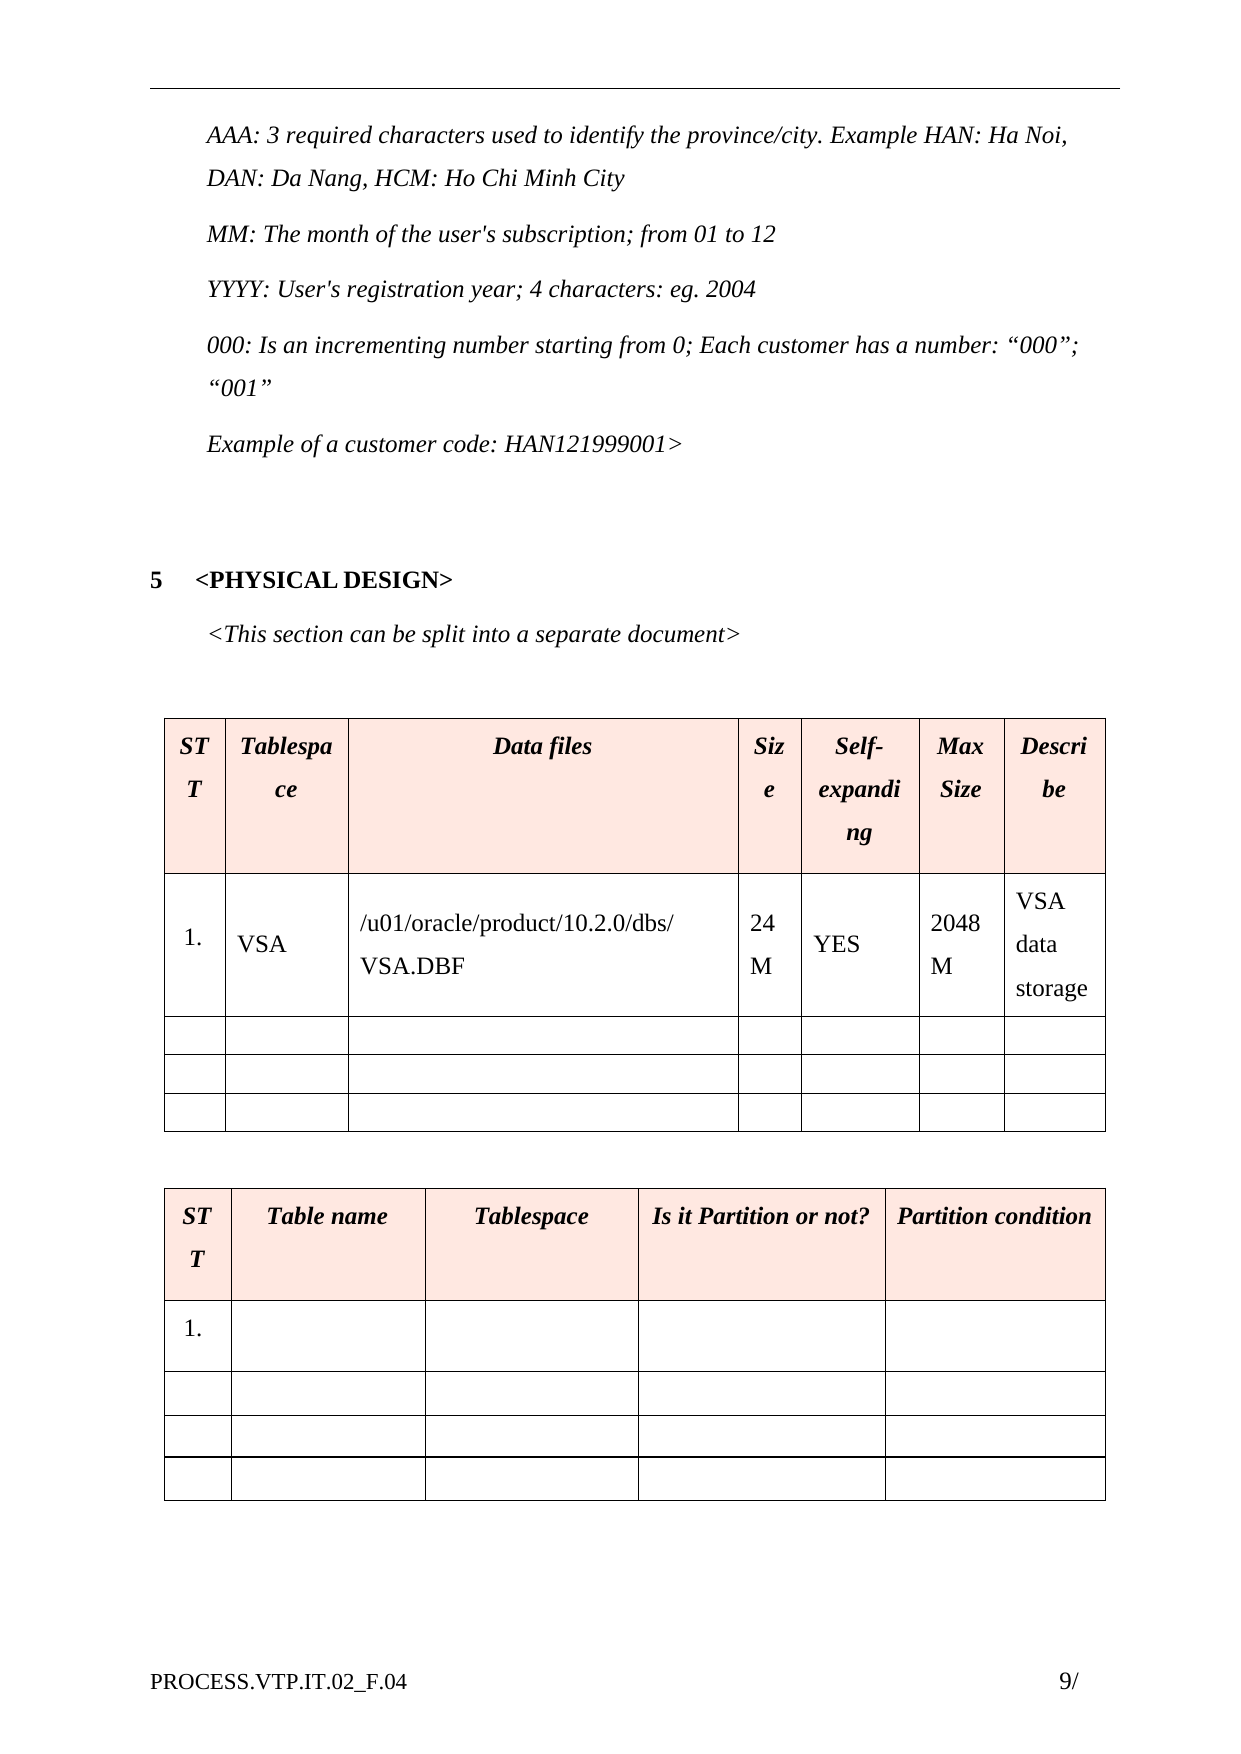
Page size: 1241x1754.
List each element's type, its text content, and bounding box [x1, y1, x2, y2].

table_cell 24M [739, 874, 801, 1016]
table_header STT [165, 719, 225, 873]
table_cell [165, 1055, 225, 1092]
table_cell [165, 1372, 231, 1414]
table_cell [886, 1372, 1105, 1414]
table_cell [165, 1458, 231, 1500]
text YYYY: User's registration year; 4 characters: eg. 2004 [207, 274, 1120, 303]
table_cell [349, 1094, 738, 1131]
table_cell [920, 1055, 1004, 1092]
table_cell [226, 1094, 348, 1131]
table_cell [802, 1055, 919, 1092]
table_cell [232, 1416, 425, 1456]
table_cell [639, 1458, 885, 1500]
text MM: The month of the user's subscription; from 01 to 12 [207, 219, 1120, 247]
table_header Max Size [920, 719, 1004, 873]
text <This section can be split into a separate document> [207, 619, 1120, 647]
table_cell [226, 1055, 348, 1092]
table_header Is it Partition or not? [639, 1189, 885, 1300]
table_header Table name [232, 1189, 425, 1300]
table_cell [886, 1301, 1105, 1371]
table_cell [739, 1094, 801, 1131]
table_cell [802, 1094, 919, 1131]
table_cell [349, 1055, 738, 1092]
subtitle <PHYSICAL DESIGN> [150, 565, 1120, 594]
table_cell [232, 1301, 425, 1371]
table_header STT [165, 1189, 231, 1300]
table_cell [232, 1458, 425, 1500]
table_cell [739, 1017, 801, 1054]
table_cell [426, 1458, 638, 1500]
table_header Describe [1005, 719, 1105, 873]
table_cell VSA data storage [1005, 874, 1105, 1016]
table_cell [426, 1301, 638, 1371]
table_cell 2048M [920, 874, 1004, 1016]
table_header Data files [349, 719, 738, 873]
table_cell [349, 1017, 738, 1054]
table_cell [802, 1017, 919, 1054]
table_cell [426, 1372, 638, 1414]
table_cell [165, 1301, 231, 1371]
table_header Size [739, 719, 801, 873]
table_cell [165, 1017, 225, 1054]
table_cell [1005, 1017, 1105, 1054]
table_cell [232, 1372, 425, 1414]
table_cell [226, 1017, 348, 1054]
table_cell [639, 1372, 885, 1414]
table_cell [886, 1416, 1105, 1456]
table_cell [739, 1055, 801, 1092]
table_cell [920, 1094, 1004, 1131]
table_cell [920, 1017, 1004, 1054]
table_header Tablespace [426, 1189, 638, 1300]
text Example of a customer code: HAN121999001> [207, 429, 1120, 457]
table_cell YES [802, 874, 919, 1016]
table_cell /u01/oracle/product/10.2.0/dbs/VSA.DBF [349, 874, 738, 1016]
text AAA: 3 required characters used to identify the province/city. Example HAN: Ha Noi, DAN: Da Nang, HCM: Ho Chi Minh City [207, 120, 1120, 192]
table_cell [639, 1301, 885, 1371]
table_cell [886, 1458, 1105, 1500]
table_header Self-expanding [802, 719, 919, 873]
table_cell [165, 874, 225, 1016]
table_cell [1005, 1094, 1105, 1131]
table_cell [426, 1416, 638, 1456]
table_cell [165, 1416, 231, 1456]
table_header Tablespace [226, 719, 348, 873]
table_cell [639, 1416, 885, 1456]
table_header Partition condition [886, 1189, 1105, 1300]
text 000: Is an incrementing number starting from 0; Each customer has a number: “000”; “001” [207, 330, 1120, 402]
table_cell VSA [226, 874, 348, 1016]
table_cell [165, 1094, 225, 1131]
table_cell [1005, 1055, 1105, 1092]
